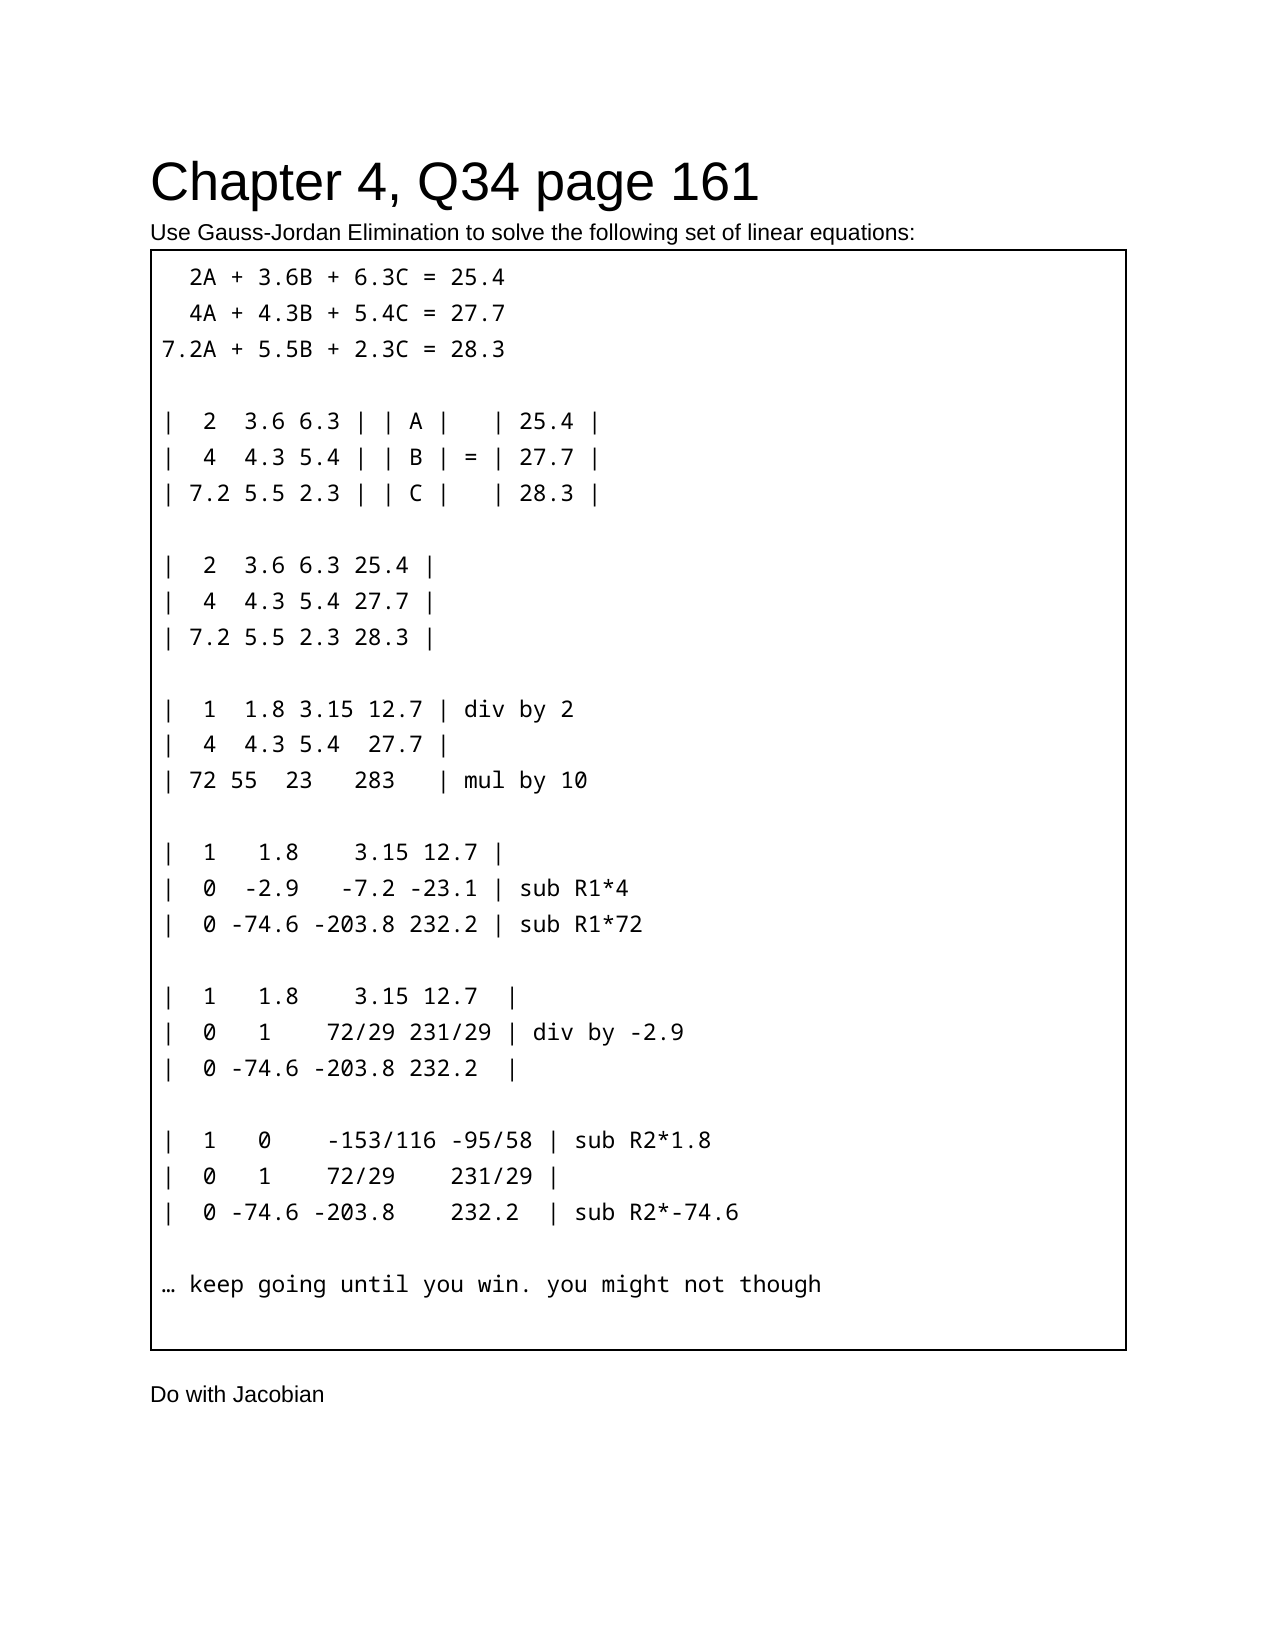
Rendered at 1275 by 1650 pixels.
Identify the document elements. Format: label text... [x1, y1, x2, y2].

table_header 2A + 3.6B + 6.3C = 25.4 4A + 4.3B + 5.4C = 27.7 7.2A + 5.5B + 2.3C = 28.3 | 2 3.6 6.3 | | A | | 25.4 | | 4 4.3 5.4 | | B | = | 27.7 | | 7.2 5.5 2.3 | | C | | 28.3 | | 2 3.6 6.3 25.4 | | 4 4.3 5.4 27.7 | | 7.2 5.5 2.3 28.3 | | 1 1.8 3.15 12.7 | div by 2 | 4 4.3 5.4 27.7 | | 72 55 23 283 | mul by 10 | 1 1.8 3.15 12.7 | | 0 -2.9 -7.2 -23.1 | sub R1*4 | 0 -74.6 -203.8 232.2 | sub R1*72 | 1 1.8 3.15 12.7 | | 0 1 72/29 231/29 | div by -2.9 | 0 -74.6 -203.8 232.2 | | 1 0 -153/116 -95/58 | sub R2*1.8 | 0 1 72/29 231/29 | | 0 -74.6 -203.8 232.2 | sub R2*-74.6 … keep going until you win. you might not though [152, 251, 1125, 1349]
title Chapter 4, Q34 page 161 [150, 150, 1125, 212]
text Do with Jacobian [150, 1381, 1125, 1408]
text Use Gauss-Jordan Elimination to solve the following set of linear equations: [150, 218, 1125, 245]
